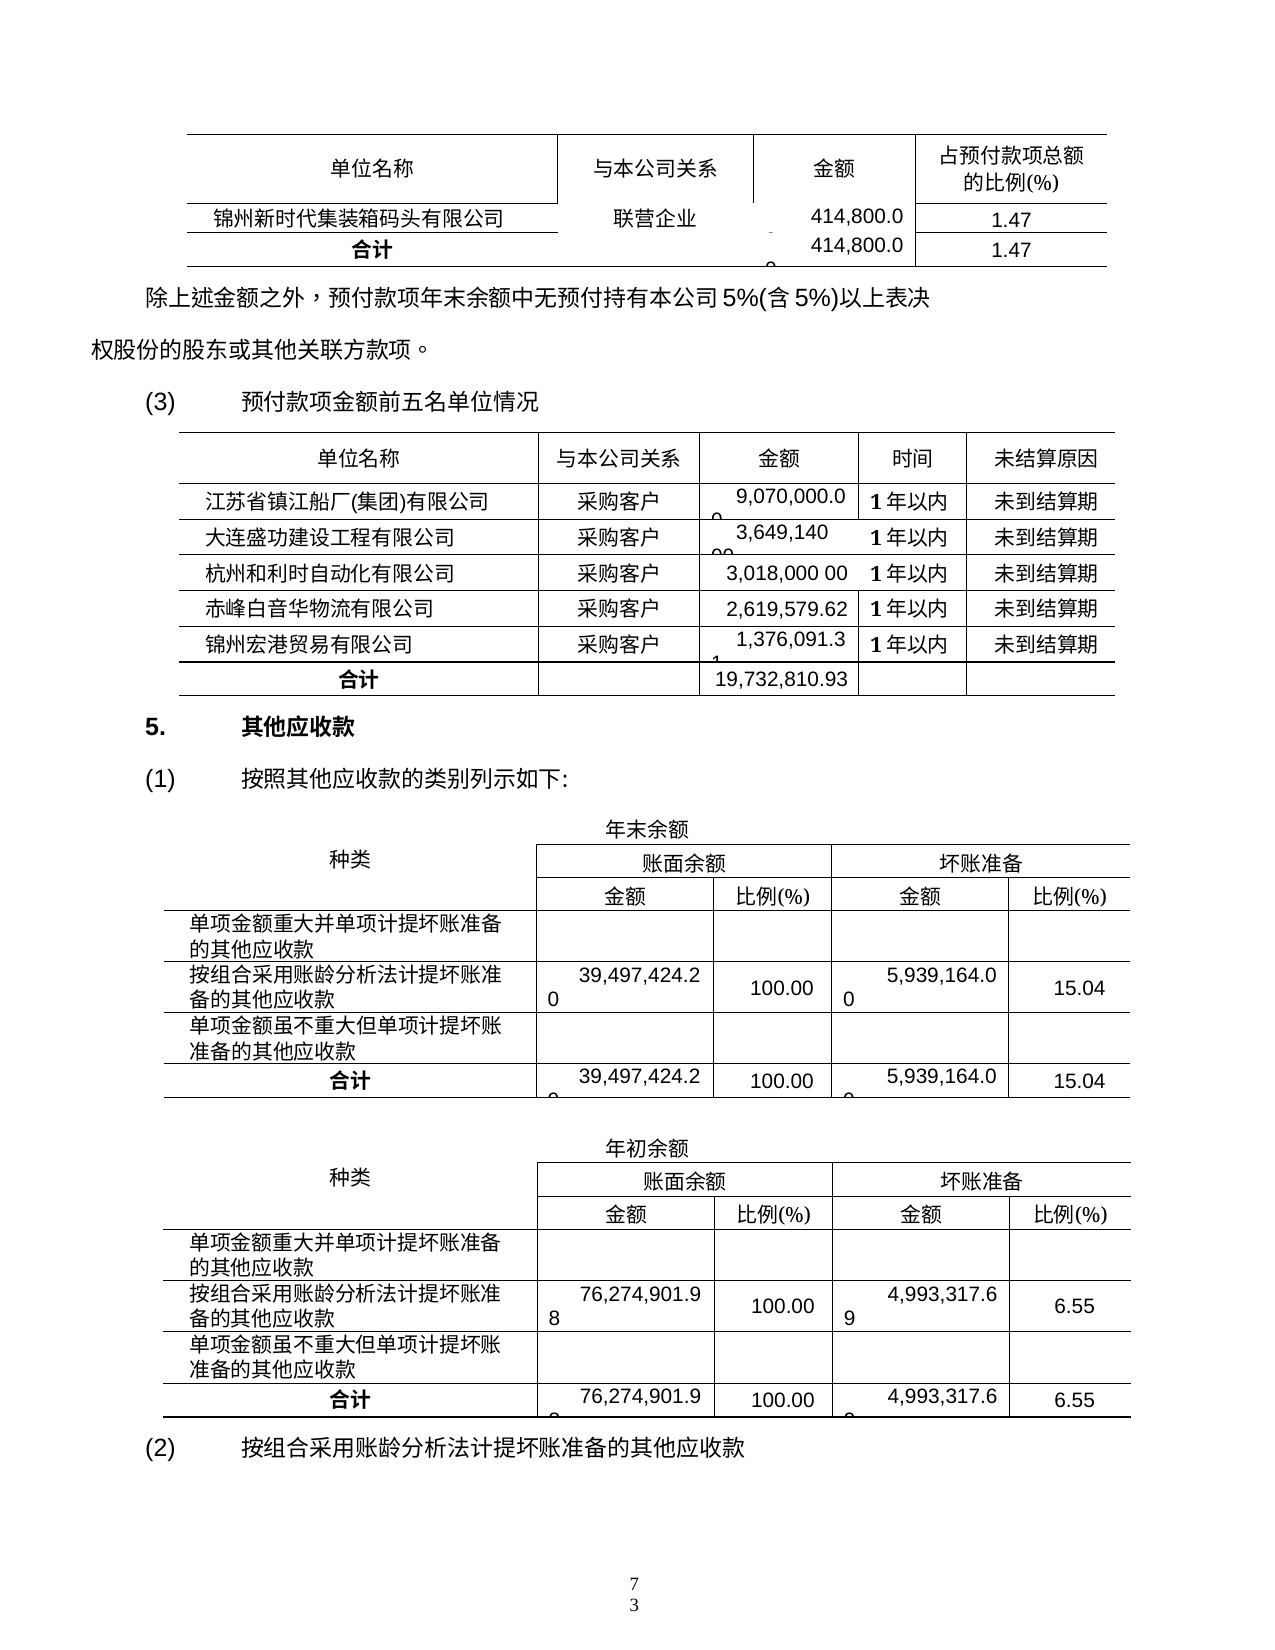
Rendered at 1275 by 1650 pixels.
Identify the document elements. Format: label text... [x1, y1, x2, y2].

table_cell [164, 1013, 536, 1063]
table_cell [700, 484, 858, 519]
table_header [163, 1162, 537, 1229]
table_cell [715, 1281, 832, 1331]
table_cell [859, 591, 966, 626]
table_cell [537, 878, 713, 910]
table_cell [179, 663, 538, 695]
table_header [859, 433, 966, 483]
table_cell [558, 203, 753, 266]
list 按组合采用账龄分析法计提坏账准备的其他应收款 [91, 1432, 1203, 1463]
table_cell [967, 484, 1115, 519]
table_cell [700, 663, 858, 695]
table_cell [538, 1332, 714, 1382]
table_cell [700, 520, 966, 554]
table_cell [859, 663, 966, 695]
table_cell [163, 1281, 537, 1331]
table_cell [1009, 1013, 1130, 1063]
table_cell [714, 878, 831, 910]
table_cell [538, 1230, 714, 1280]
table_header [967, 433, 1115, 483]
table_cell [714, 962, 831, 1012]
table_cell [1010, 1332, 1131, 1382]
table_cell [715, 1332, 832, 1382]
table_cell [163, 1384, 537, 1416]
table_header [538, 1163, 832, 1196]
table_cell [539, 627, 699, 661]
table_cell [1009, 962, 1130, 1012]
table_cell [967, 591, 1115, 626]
list 预付款项金额前五名单位情况 [91, 386, 1203, 417]
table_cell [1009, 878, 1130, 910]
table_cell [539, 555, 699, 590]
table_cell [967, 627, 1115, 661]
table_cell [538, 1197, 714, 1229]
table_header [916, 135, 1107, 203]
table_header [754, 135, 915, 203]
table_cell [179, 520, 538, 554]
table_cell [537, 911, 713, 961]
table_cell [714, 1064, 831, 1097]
list 按照其他应收款的类别列示如下: [91, 763, 1203, 794]
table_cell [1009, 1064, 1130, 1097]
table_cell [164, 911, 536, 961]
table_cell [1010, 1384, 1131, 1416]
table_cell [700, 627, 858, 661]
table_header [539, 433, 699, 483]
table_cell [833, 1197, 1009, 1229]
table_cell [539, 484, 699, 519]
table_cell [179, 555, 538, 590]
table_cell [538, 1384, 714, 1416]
text 年末余额 [91, 815, 1203, 844]
list 其他应收款 [91, 711, 1203, 742]
text 年初余额 [91, 1134, 1203, 1162]
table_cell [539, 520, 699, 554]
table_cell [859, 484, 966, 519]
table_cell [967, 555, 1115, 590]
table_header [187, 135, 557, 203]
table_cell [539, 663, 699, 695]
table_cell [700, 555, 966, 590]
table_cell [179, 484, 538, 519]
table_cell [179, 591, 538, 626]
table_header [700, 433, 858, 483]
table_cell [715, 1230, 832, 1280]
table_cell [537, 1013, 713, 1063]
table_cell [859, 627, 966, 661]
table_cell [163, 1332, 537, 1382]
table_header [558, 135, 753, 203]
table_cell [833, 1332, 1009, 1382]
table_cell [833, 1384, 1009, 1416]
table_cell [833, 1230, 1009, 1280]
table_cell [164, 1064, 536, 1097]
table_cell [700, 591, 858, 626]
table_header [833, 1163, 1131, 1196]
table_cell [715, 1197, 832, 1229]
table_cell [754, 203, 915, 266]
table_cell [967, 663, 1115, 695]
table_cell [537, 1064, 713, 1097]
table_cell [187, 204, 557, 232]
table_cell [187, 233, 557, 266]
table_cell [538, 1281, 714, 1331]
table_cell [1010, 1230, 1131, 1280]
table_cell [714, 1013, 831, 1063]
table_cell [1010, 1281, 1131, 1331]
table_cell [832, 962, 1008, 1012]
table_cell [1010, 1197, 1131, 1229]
text 权股份的股东或其他关联方款项。 [91, 334, 1203, 365]
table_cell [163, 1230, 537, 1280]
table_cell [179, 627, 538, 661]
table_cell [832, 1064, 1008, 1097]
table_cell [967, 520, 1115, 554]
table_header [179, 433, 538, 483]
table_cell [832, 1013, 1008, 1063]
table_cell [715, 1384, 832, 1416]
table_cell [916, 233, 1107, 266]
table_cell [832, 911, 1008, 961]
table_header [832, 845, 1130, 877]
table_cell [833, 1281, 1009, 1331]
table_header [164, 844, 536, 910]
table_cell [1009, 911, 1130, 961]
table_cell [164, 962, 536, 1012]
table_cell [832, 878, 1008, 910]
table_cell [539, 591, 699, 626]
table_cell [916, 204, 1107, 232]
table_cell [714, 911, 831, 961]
text 除上述金额之外，预付款项年末余额中无预付持有本公司5%(含5%)以上表决 [91, 282, 1203, 313]
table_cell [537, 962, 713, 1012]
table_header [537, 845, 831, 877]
